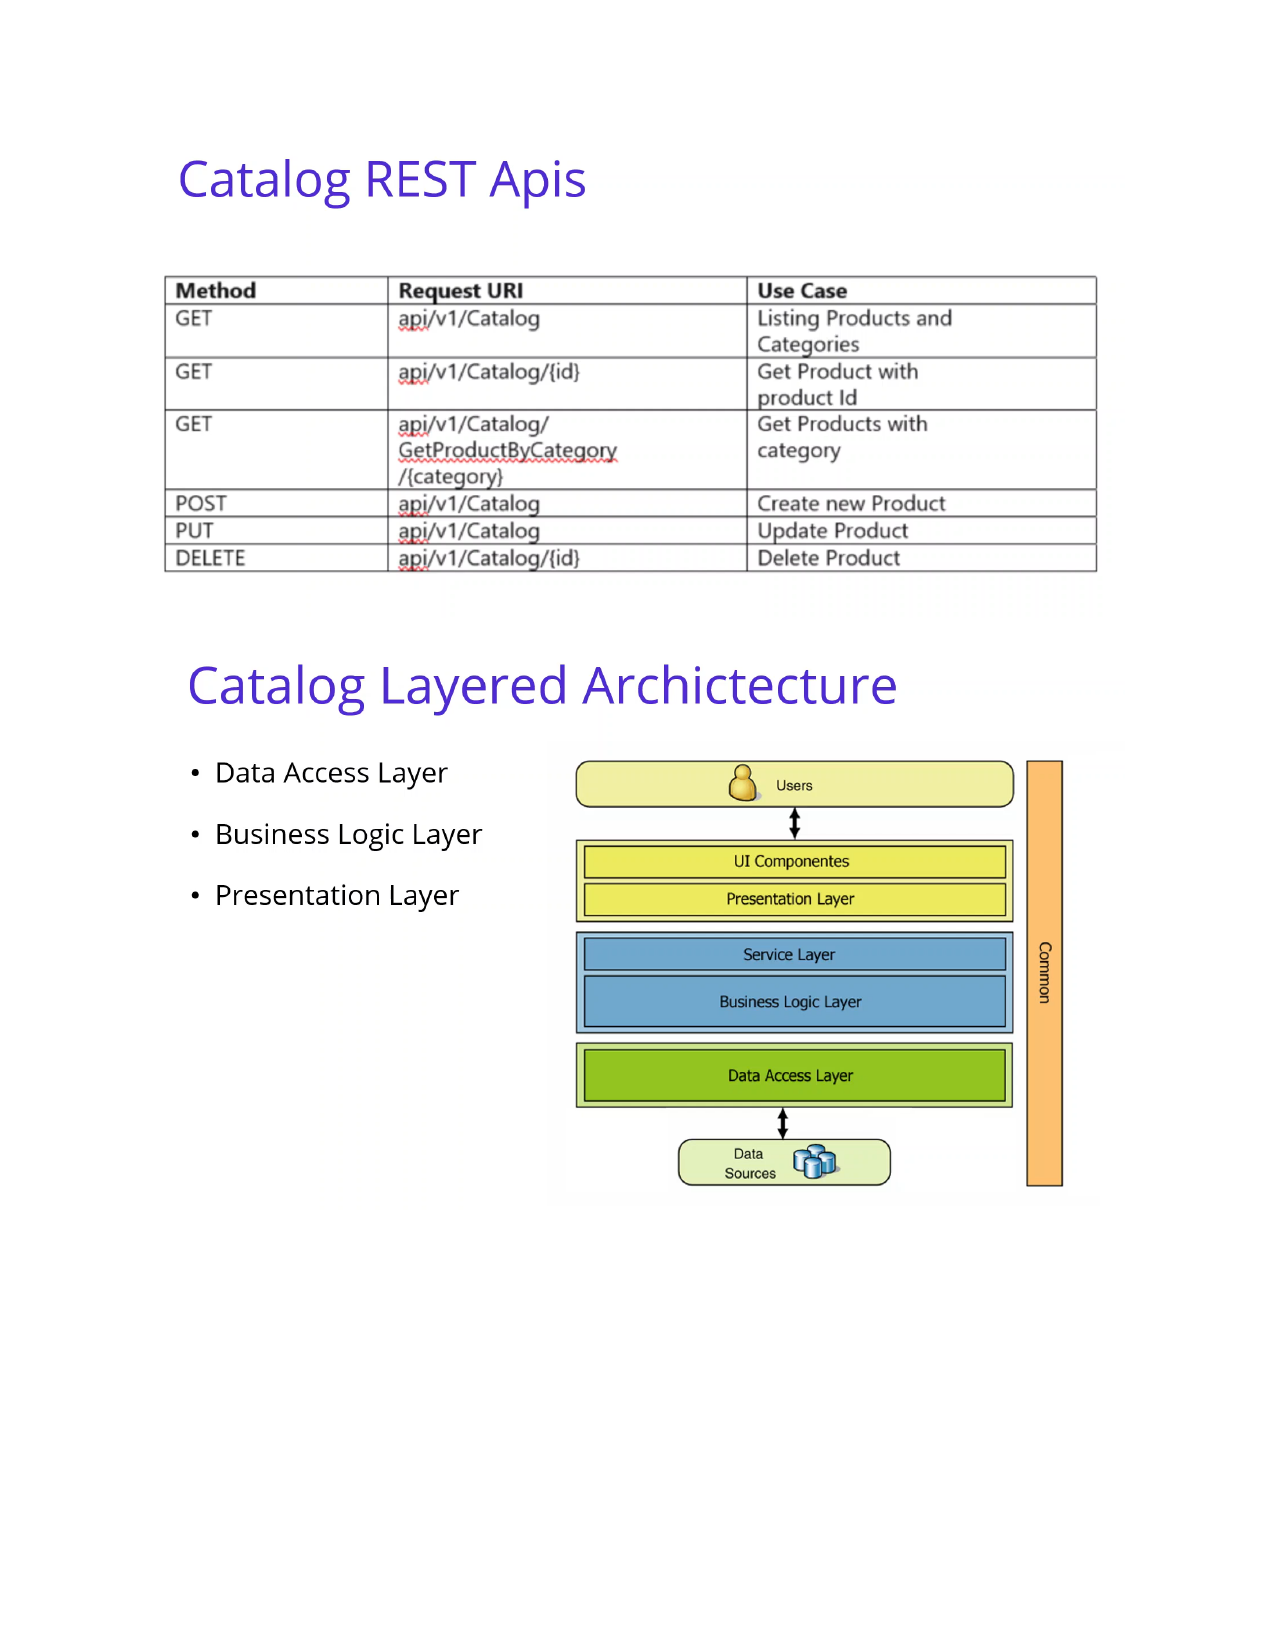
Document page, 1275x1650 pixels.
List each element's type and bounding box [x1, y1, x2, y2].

picture [150, 150, 1125, 618]
picture [150, 619, 1125, 1210]
